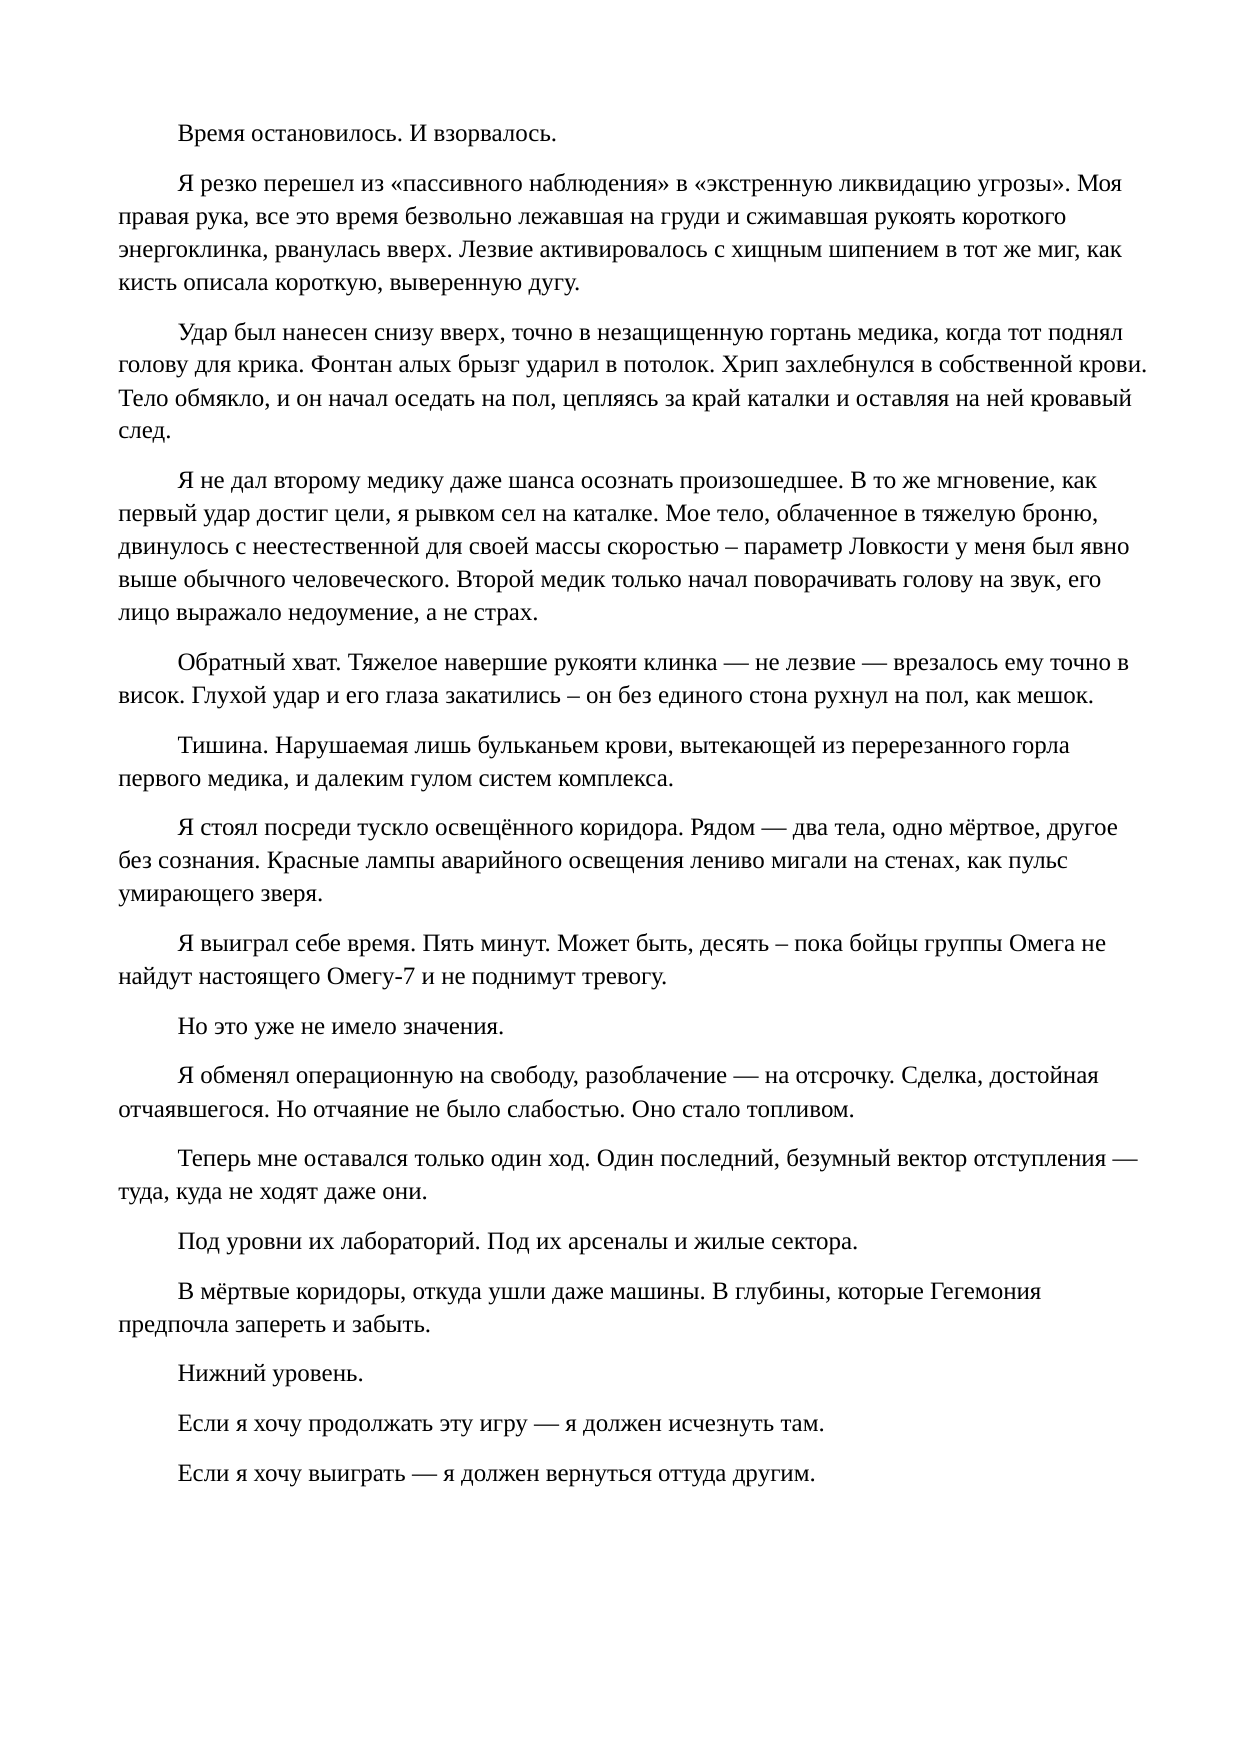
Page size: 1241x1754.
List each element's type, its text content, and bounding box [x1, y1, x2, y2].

text Если я хочу продолжать эту игру — я должен исчезнуть там. [118, 1408, 1152, 1437]
text Я не дал второму медику даже шанса осознать произошедшее. В то же мгновение, как первый удар достиг цели, я рывком сел на каталке. Мое тело, облаченное в тяжелую броню, двинулось с неестественной для своей массы скоростью – параметр Ловкости у меня был явно выше обычного человеческого. Второй медик только начал поворачивать голову на звук, его лицо выражало недоумение, а не страх. [118, 465, 1152, 626]
text В мёртвые коридоры, откуда ушли даже машины. В глубины, которые Гегемония предпочла запереть и забыть. [118, 1276, 1152, 1337]
text Я стоял посреди тускло освещённого коридора. Рядом — два тела, одно мёртвое, другое без сознания. Красные лампы аварийного освещения лениво мигали на стенах, как пульс умирающего зверя. [118, 812, 1152, 907]
text Теперь мне оставался только один ход. Один последний, безумный вектор отступления — туда, куда не ходят даже они. [118, 1143, 1152, 1205]
text Время остановилось. И взорвалось. [118, 118, 1152, 147]
text Под уровни их лабораторий. Под их арсеналы и жилые сектора. [118, 1226, 1152, 1255]
text Я обменял операционную на свободу, разоблачение — на отсрочку. Сделка, достойная отчаявшегося. Но отчаяние не было слабостью. Оно стало топливом. [118, 1061, 1152, 1122]
text Нижний уровень. [118, 1358, 1152, 1387]
text Но это уже не имело значения. [118, 1011, 1152, 1040]
text Если я хочу выиграть — я должен вернуться оттуда другим. [118, 1458, 1152, 1487]
text Удар был нанесен снизу вверх, точно в незащищенную гортань медика, когда тот поднял голову для крика. Фонтан алых брызг ударил в потолок. Хрип захлебнулся в собственной крови. Тело обмякло, и он начал оседать на пол, цепляясь за край каталки и оставляя на ней кровавый след. [118, 317, 1152, 444]
text Обратный хват. Тяжелое навершие рукояти клинка — не лезвие — врезалось ему точно в висок. Глухой удар и его глаза закатились – он без единого стона рухнул на пол, как мешок. [118, 647, 1152, 709]
text Я резко перешел из «пассивного наблюдения» в «экстренную ликвидацию угрозы». Моя правая рука, все это время безвольно лежавшая на груди и сжимавшая рукоять короткого энергоклинка, рванулась вверх. Лезвие активировалось с хищным шипением в тот же миг, как кисть описала короткую, выверенную дугу. [118, 168, 1152, 296]
text Я выиграл себе время. Пять минут. Может быть, десять – пока бойцы группы Омега не найдут настоящего Омегу-7 и не поднимут тревогу. [118, 928, 1152, 990]
text Тишина. Нарушаемая лишь бульканьем крови, вытекающей из перерезанного горла первого медика, и далеким гулом систем комплекса. [118, 730, 1152, 792]
